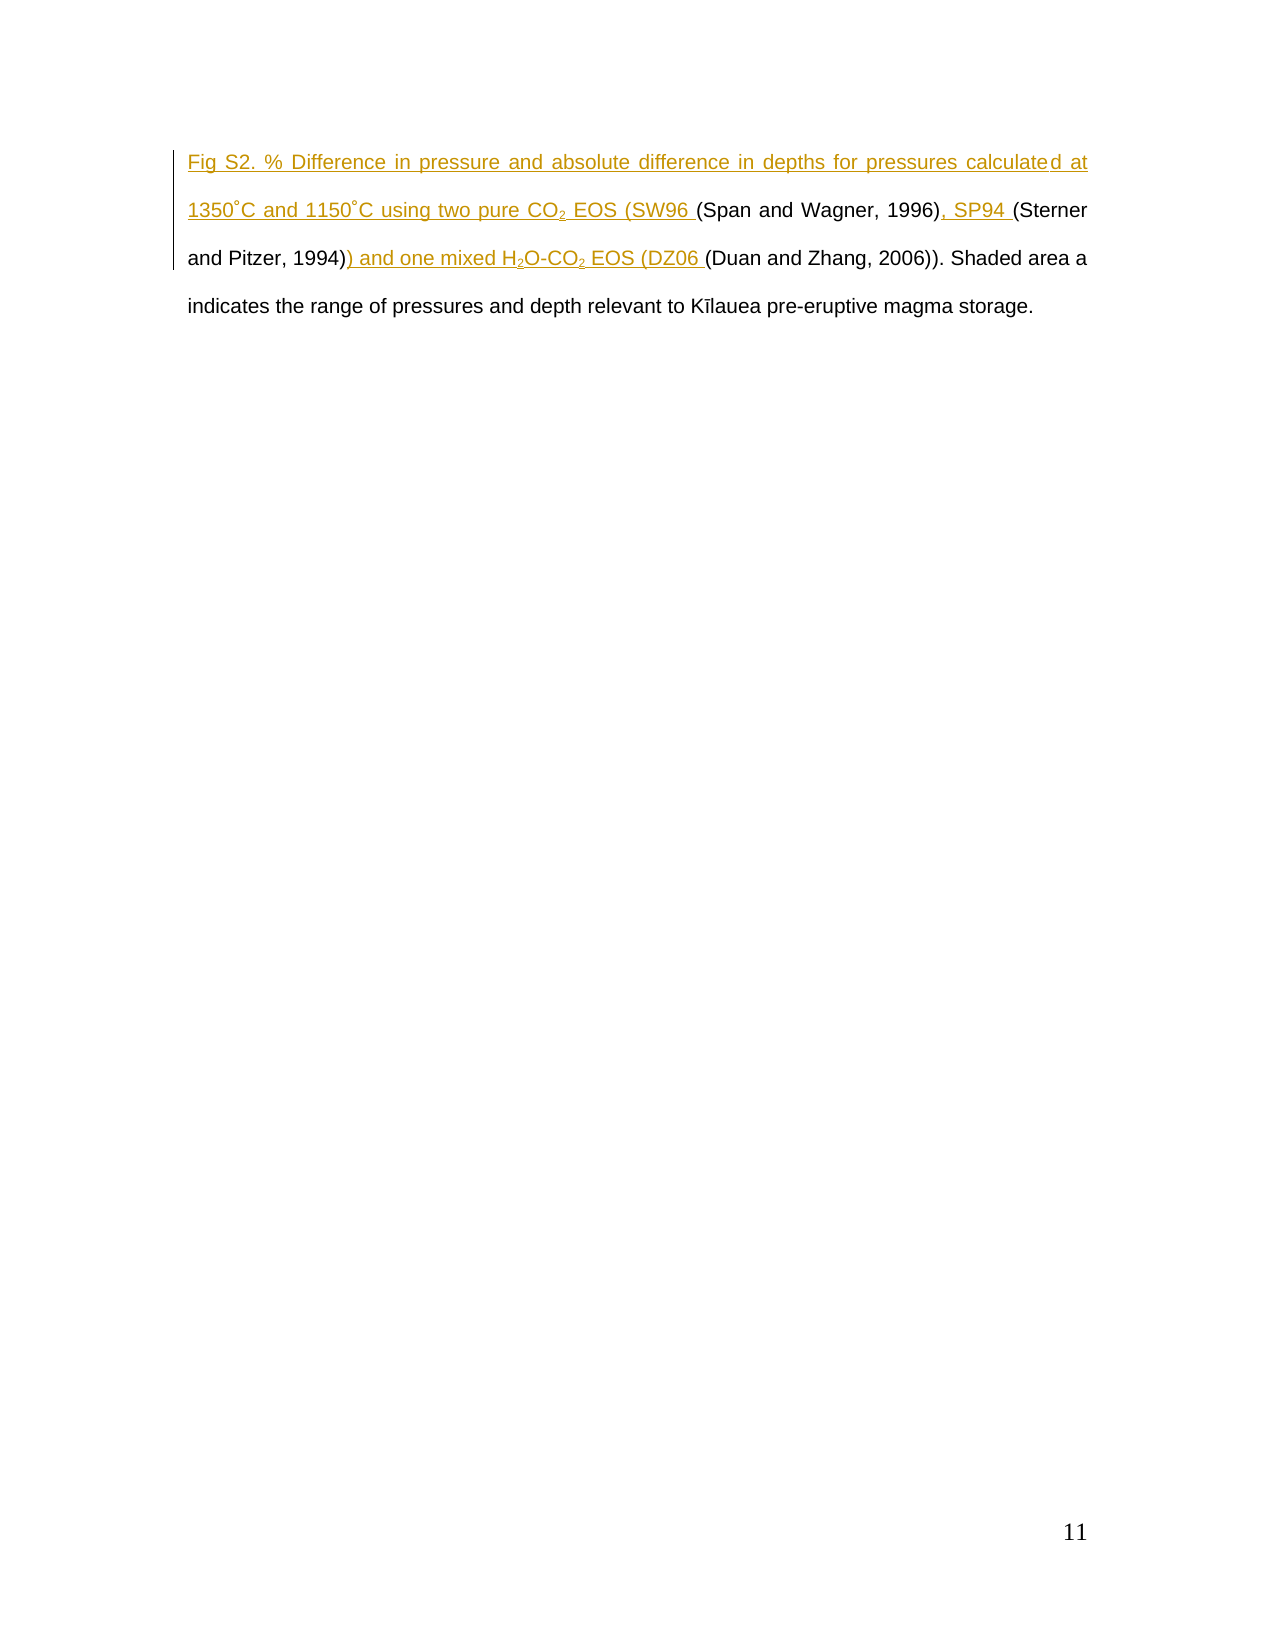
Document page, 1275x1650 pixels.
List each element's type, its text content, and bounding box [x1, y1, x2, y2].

text (Span and Wagner, 1996)(Sterner and Pitzer, 1994)(Duan and Zhang, 2006)). Shaded area a indicates the range of pressures and depth relevant to Kīlauea pre-eruptive magma storage. [187, 150, 1087, 318]
